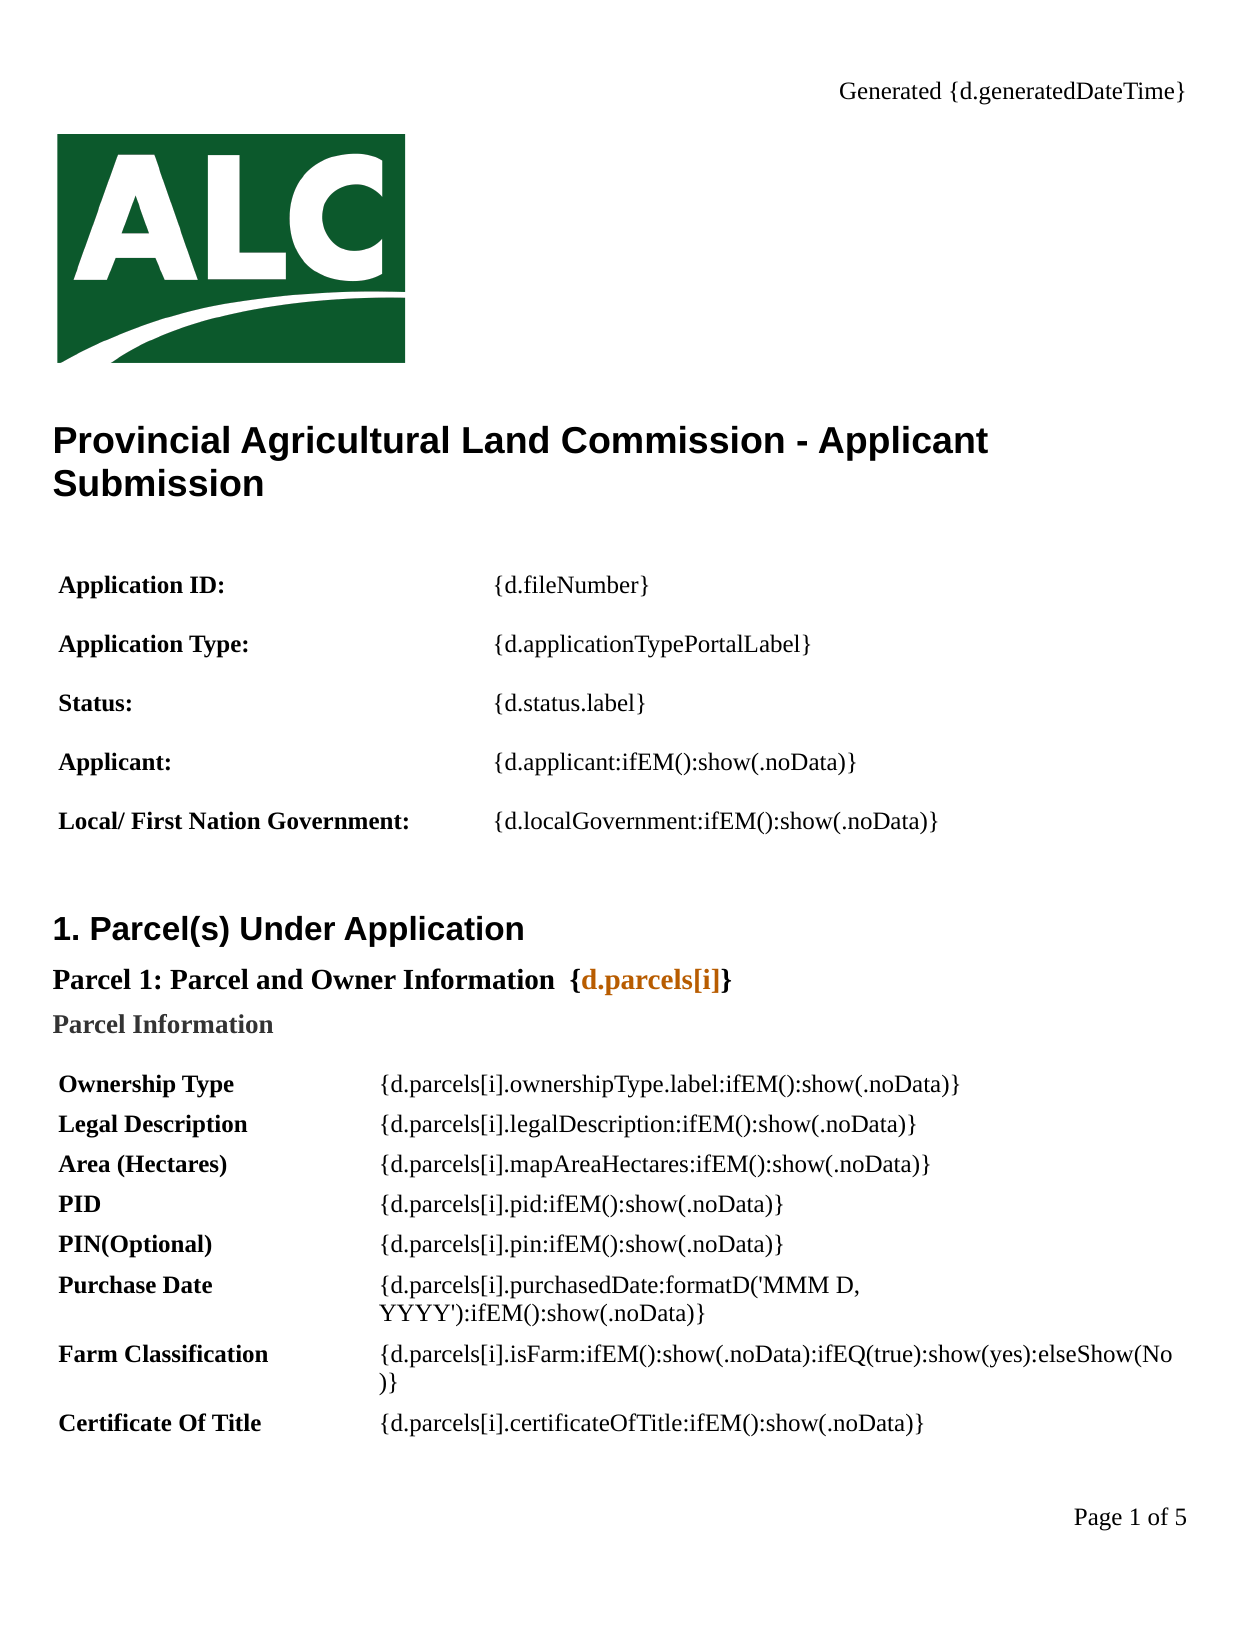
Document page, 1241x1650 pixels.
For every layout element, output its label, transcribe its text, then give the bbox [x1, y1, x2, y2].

picture [57, 134, 406, 363]
subtitle {d.parcels[i]} [52, 962, 1187, 996]
table_cell {d.applicant:ifEM():show(.noData)} [487, 741, 1187, 801]
table_cell {d.parcels[i].mapAreaHectares:ifEM():show(.noData)} [373, 1144, 1187, 1184]
table_cell Area (Hectares) [52, 1144, 373, 1184]
table_cell Status: [52, 683, 487, 741]
table_cell Local/ First Nation Government: [52, 801, 487, 859]
table_cell Farm Classification [52, 1333, 373, 1402]
table_cell Certificate Of Title [52, 1402, 373, 1442]
table_header {d.parcels[i].ownershipType.label:ifEM():show(.noData)} [373, 1063, 1187, 1103]
table_cell {d.status.label} [487, 683, 1187, 741]
table_cell {d.localGovernment:ifEM():show(.noData)} [487, 801, 1187, 859]
table_header Application ID: [52, 564, 487, 623]
subtitle 1. Parcel(s) Under Application [52, 909, 1187, 948]
table_cell Application Type: [52, 623, 487, 682]
table_cell PIN(Optional) [52, 1224, 373, 1264]
table_cell Applicant: [52, 741, 487, 801]
subtitle Provincial Agricultural Land Commission - Applicant Submission [52, 418, 1187, 504]
table_cell {d.parcels[i].certificateOfTitle:ifEM():show(.noData)} [373, 1402, 1187, 1442]
table_cell {d.applicationTypePortalLabel} [487, 623, 1187, 682]
table_cell {d.parcels[i].legalDescription:ifEM():show(.noData)} [373, 1103, 1187, 1143]
table_cell PID [52, 1184, 373, 1224]
table_header Ownership Type [52, 1063, 373, 1103]
text Parcel Information [52, 1008, 1187, 1039]
table_cell {d.parcels[i].isFarm:ifEM():show(.noData):ifEQ(true):show(yes):elseShow(No)} [373, 1333, 1187, 1402]
table_cell {d.parcels[i].purchasedDate:formatD('MMM D, YYYY'):ifEM():show(.noData)} [373, 1264, 1187, 1333]
table_cell {d.parcels[i].pin:ifEM():show(.noData)} [373, 1224, 1187, 1264]
table_cell {d.parcels[i].pid:ifEM():show(.noData)} [373, 1184, 1187, 1224]
table_header {d.fileNumber} [487, 564, 1187, 623]
table_cell Purchase Date [52, 1264, 373, 1333]
table_cell Legal Description [52, 1103, 373, 1143]
